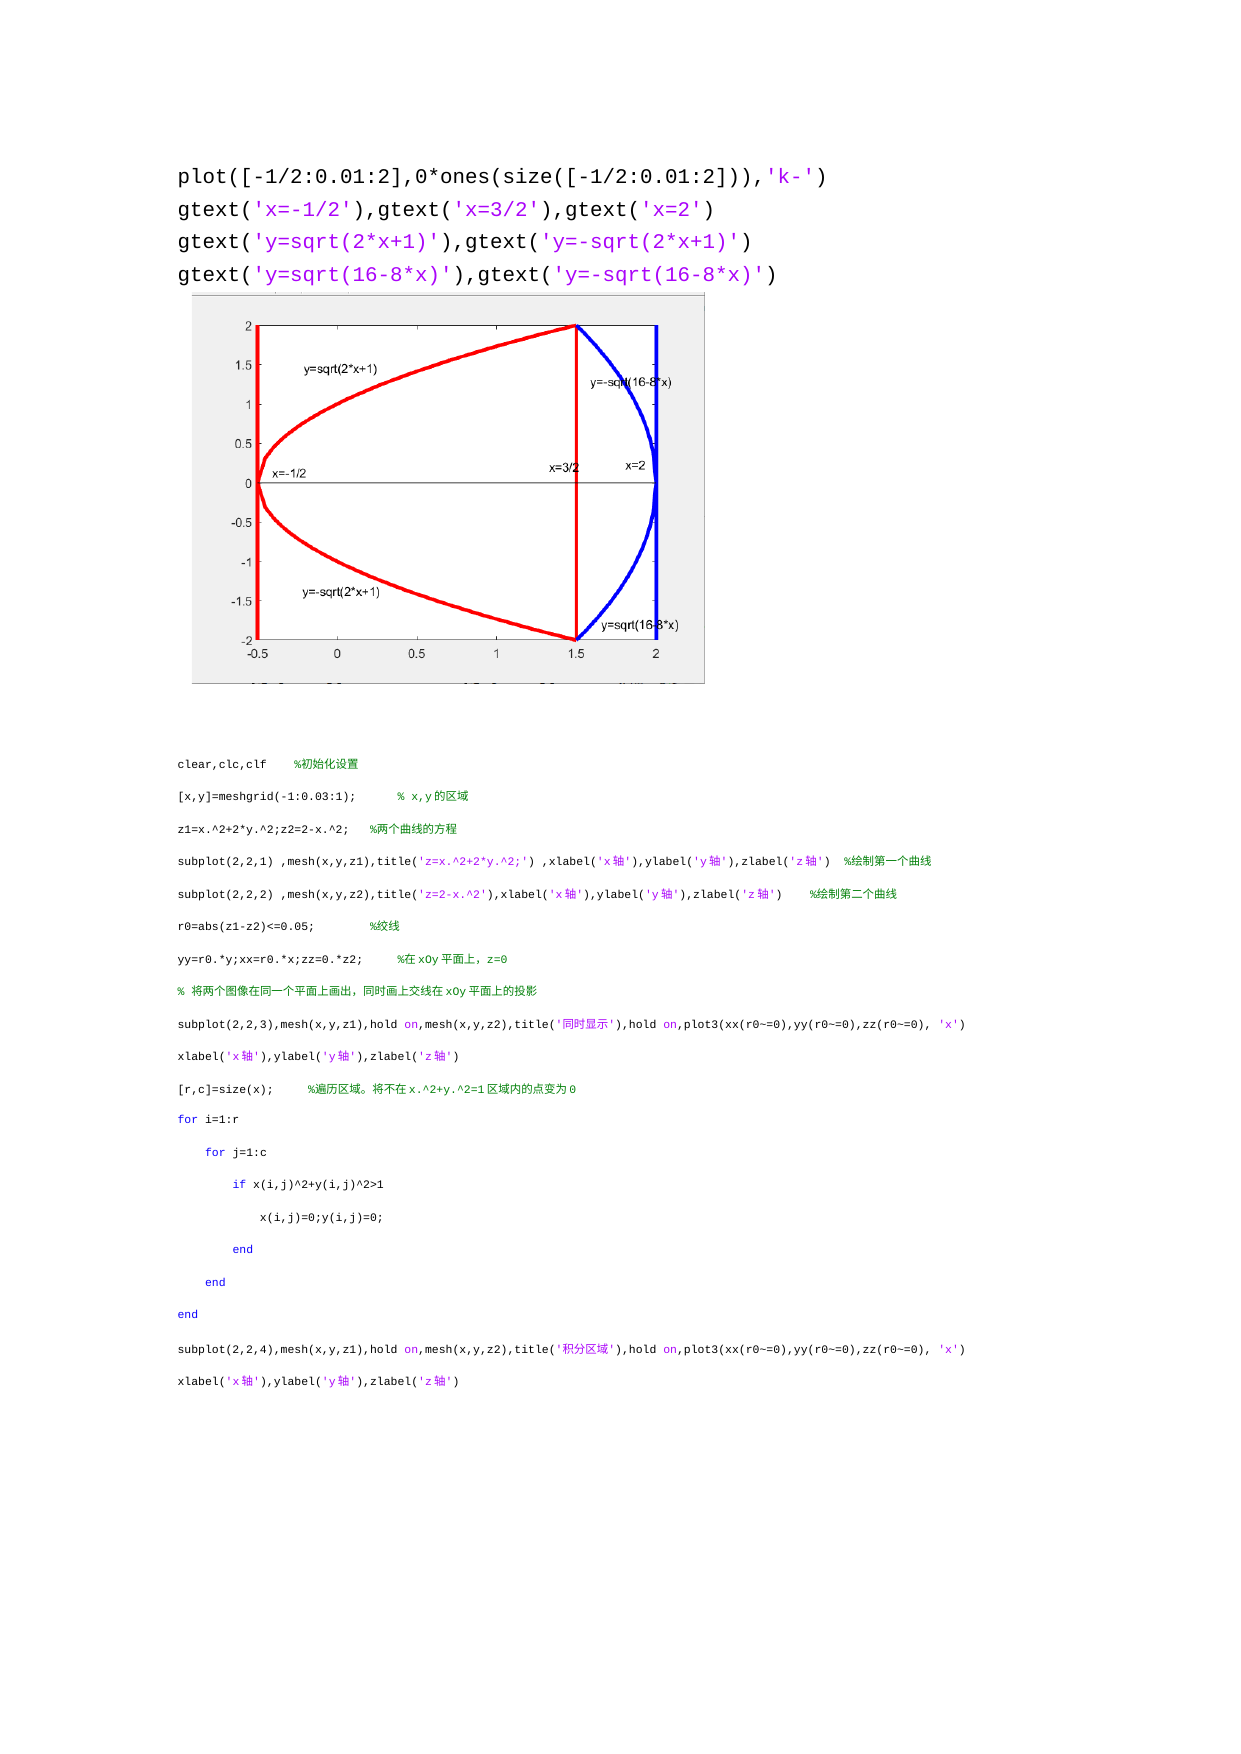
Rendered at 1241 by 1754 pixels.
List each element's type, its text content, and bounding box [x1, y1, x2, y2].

text clear,clc,clf %初始化设置 [177, 747, 1122, 779]
text subplot(2,2,1) ,mesh(x,y,z1),title('z=x.^2+2*y.^2;') ,xlabel('x轴'),ylabel('y轴'),zlabel('z轴') %绘制第一个曲线 [177, 844, 1122, 877]
text gtext('y=sqrt(2*x+1)'),gtext('y=-sqrt(2*x+1)') [177, 227, 1122, 259]
text xlabel('x轴'),ylabel('y轴'),zlabel('z轴') [177, 1364, 1122, 1397]
text plot([-1/2:0.01:2],0*ones(size([-1/2:0.01:2])),'k-') [177, 162, 1122, 194]
text [r,c]=size(x); %遍历区域。将不在x.^2+y.^2=1区域内的点变为0 [177, 1072, 1122, 1104]
text gtext('y=sqrt(16-8*x)'),gtext('y=-sqrt(16-8*x)') [177, 259, 1122, 292]
text end [177, 1267, 1122, 1299]
text [x,y]=meshgrid(-1:0.03:1); % x,y的区域 [177, 779, 1122, 812]
text for i=1:r [177, 1104, 1122, 1137]
text subplot(2,2,2) ,mesh(x,y,z2),title('z=2-x.^2'),xlabel('x轴'),ylabel('y轴'),zlabel('z轴') %绘制第二个曲线 [177, 877, 1122, 909]
text gtext('x=-1/2'),gtext('x=3/2'),gtext('x=2') [177, 194, 1122, 227]
text yy=r0.*y;xx=r0.*x;zz=0.*z2; %在xOy平面上，z=0 [177, 942, 1122, 974]
text subplot(2,2,4),mesh(x,y,z1),hold on,mesh(x,y,z2),title('积分区域'),hold on,plot3(xx(r0~=0),yy(r0~=0),zz(r0~=0), 'x') [177, 1332, 1122, 1364]
text subplot(2,2,3),mesh(x,y,z1),hold on,mesh(x,y,z2),title('同时显示'),hold on,plot3(xx(r0~=0),yy(r0~=0),zz(r0~=0), 'x') [177, 1007, 1122, 1039]
text end [177, 1299, 1122, 1332]
text if x(i,j)^2+y(i,j)^2>1 [177, 1169, 1122, 1202]
text end [177, 1234, 1122, 1267]
text % 将两个图像在同一个平面上画出，同时画上交线在xOy平面上的投影 [177, 974, 1122, 1007]
text x(i,j)=0;y(i,j)=0; [177, 1202, 1122, 1234]
text for j=1:c [177, 1137, 1122, 1169]
picture [191, 292, 705, 684]
text r0=abs(z1-z2)<=0.05; %绞线 [177, 909, 1122, 942]
text xlabel('x轴'),ylabel('y轴'),zlabel('z轴') [177, 1039, 1122, 1072]
text z1=x.^2+2*y.^2;z2=2-x.^2; %两个曲线的方程 [177, 812, 1122, 844]
